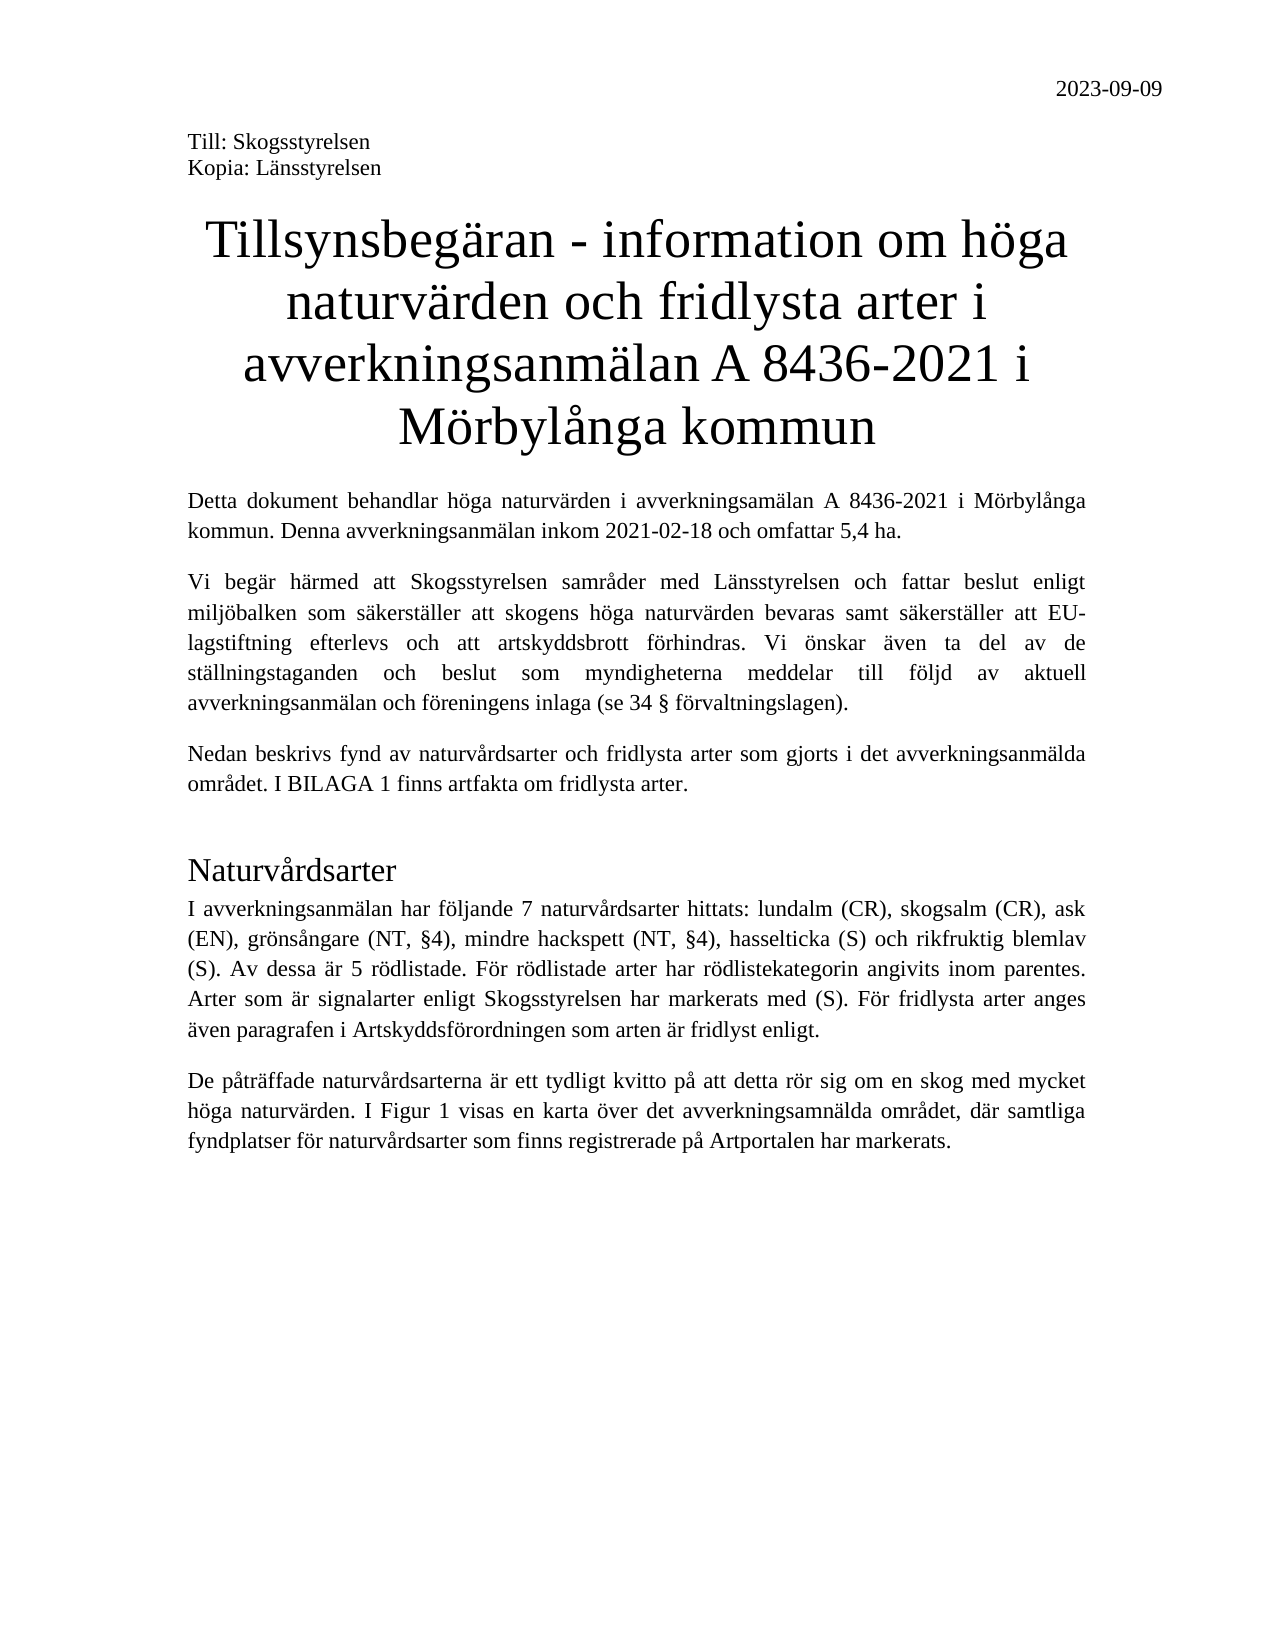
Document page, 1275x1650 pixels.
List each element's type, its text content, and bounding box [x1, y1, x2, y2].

text De påträffade naturvårdsarterna är ett tydligt kvitto på att detta rör sig om en skog med mycket höga naturvärden. I Figur 1 visas en karta över det avverkningsamnälda området, där samtliga fyndplatser för naturvårdsarter som finns registrerade på Artportalen har markerats. [187, 1067, 1087, 1153]
text Nedan beskrivs fynd av naturvårdsarter och fridlysta arter som gjorts i det avverkningsanmälda området. I BILAGA 1 finns artfakta om fridlysta arter. [187, 740, 1087, 797]
text Detta dokument behandlar höga naturvärden i avverkningsamälan A 8436-2021 i Mörbylånga kommun. Denna avverkningsanmälan inkom 2021-02-18 och omfattar 5,4 ha. [187, 487, 1087, 544]
subtitle Naturvårdsarter [187, 851, 1087, 889]
text I avverkningsanmälan har följande 7 naturvårdsarter hittats: lundalm (CR), skogsalm (CR), ask (EN), grönsångare (NT, §4), mindre hackspett (NT, §4), hasselticka (S) och rikfruktig blemlav (S). Av dessa är 5 rödlistade. För rödlistade arter har rödlistekategorin angivits inom parentes. Arter som är signalarter enligt Skogsstyrelsen har markerats med (S). För fridlysta arter anges även paragrafen i Artskyddsförordningen som arten är fridlyst enligt. [187, 895, 1087, 1042]
title Tillsynsbegäran - information om höga naturvärden och fridlysta arter i avverkningsanmälan A 8436-2021 i Mörbylånga kommun [187, 207, 1087, 456]
text Vi begär härmed att Skogsstyrelsen samråder med Länsstyrelsen och fattar beslut enligt miljöbalken som säkerställer att skogens höga naturvärden bevaras samt säkerställer att EU-lagstiftning efterlevs och att artskyddsbrott förhindras. Vi önskar även ta del av de ställningstaganden och beslut som myndigheterna meddelar till följd av aktuell avverkningsanmälan och föreningens inlaga (se 34 § förvaltningslagen). [187, 568, 1087, 716]
